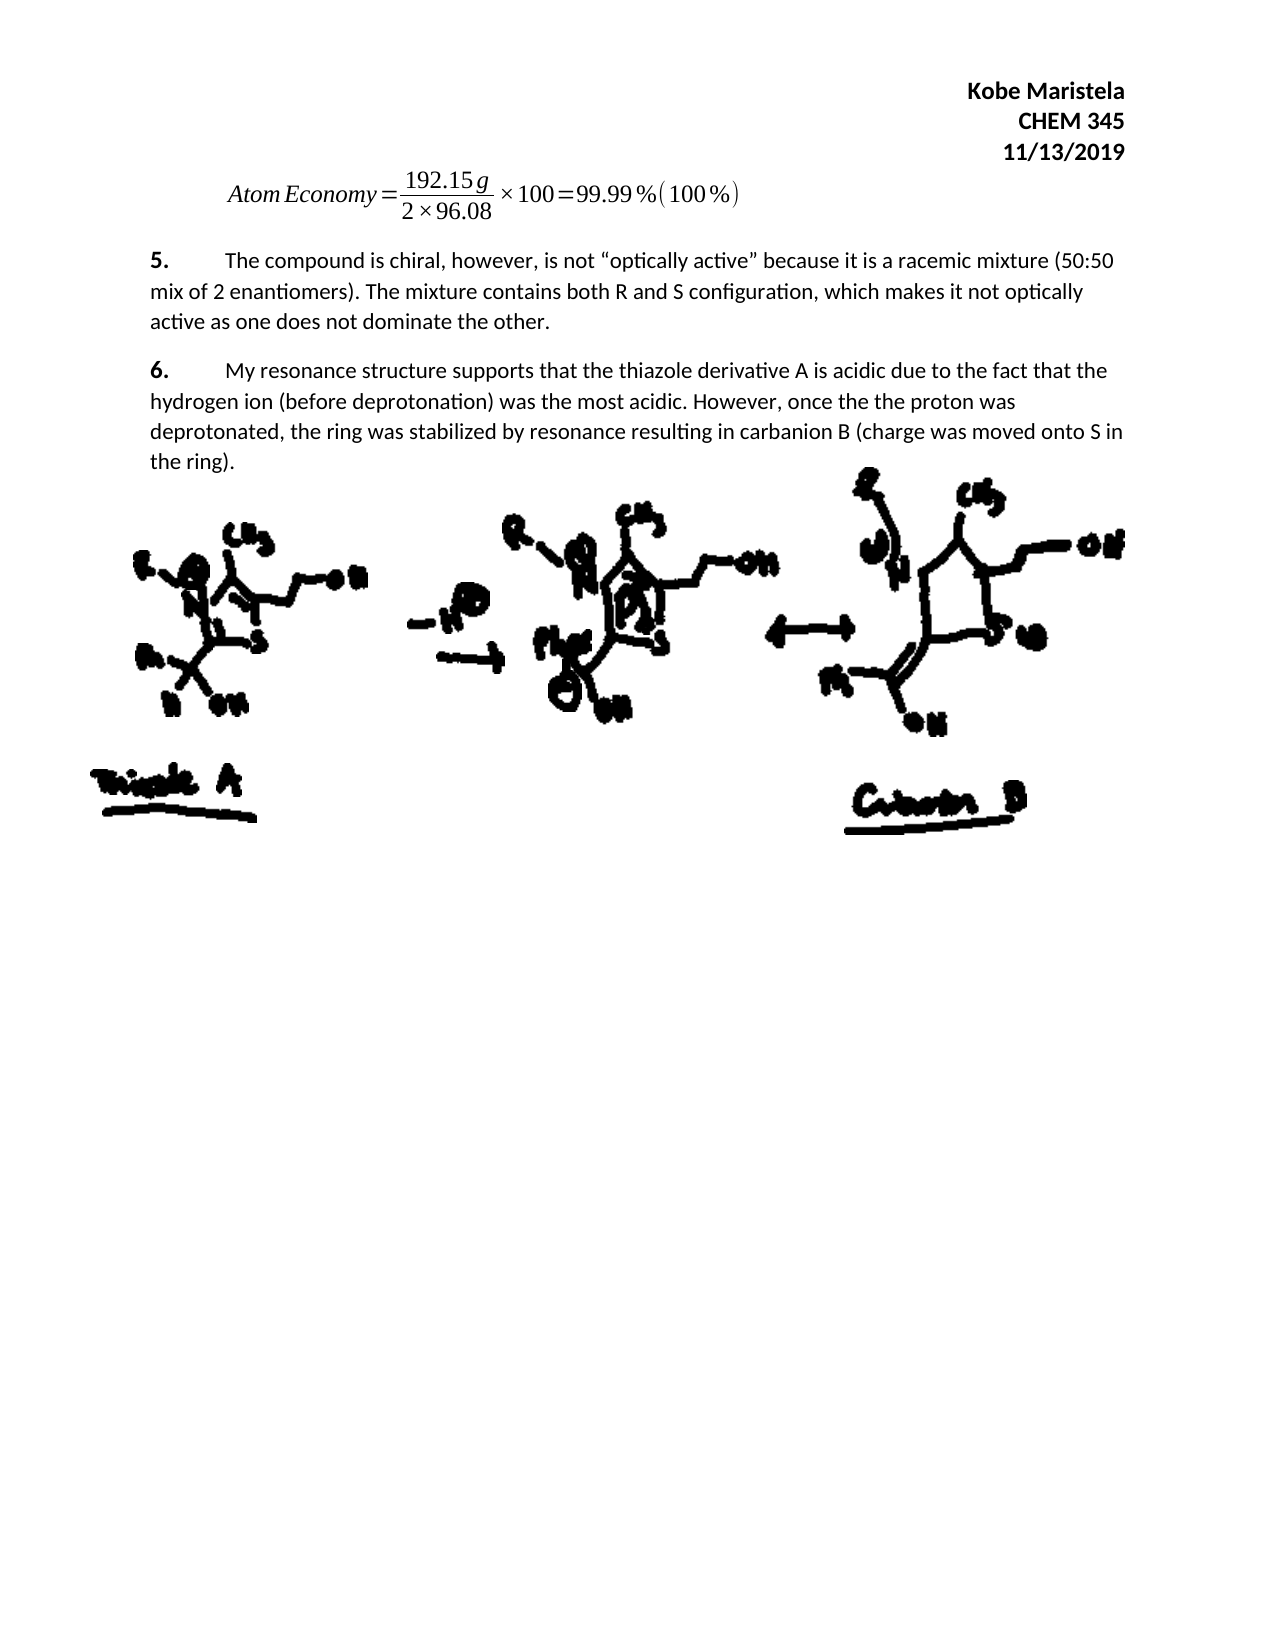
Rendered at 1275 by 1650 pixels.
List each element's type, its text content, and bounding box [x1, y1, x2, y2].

picture [133, 522, 368, 717]
picture [436, 467, 1125, 737]
text 6. My resonance structure supports that the thiazole derivative A is acidic due to the fact that the hydrogen ion (before deprotonation) was the most acidic. However, once the the proton was deprotonated, the ring was stabilized by resonance resulting in carbanion B (charge was moved onto S in the ring). [150, 354, 1125, 475]
text 5. The compound is chiral, however, is not “optically active” because it is a racemic mixture (50:50 mix of 2 enantiomers). The mixture contains both R and S configuration, which makes it not optically active as one does not dominate the other. [150, 244, 1125, 335]
picture [90, 762, 257, 823]
picture [407, 582, 490, 634]
picture [844, 780, 1027, 835]
